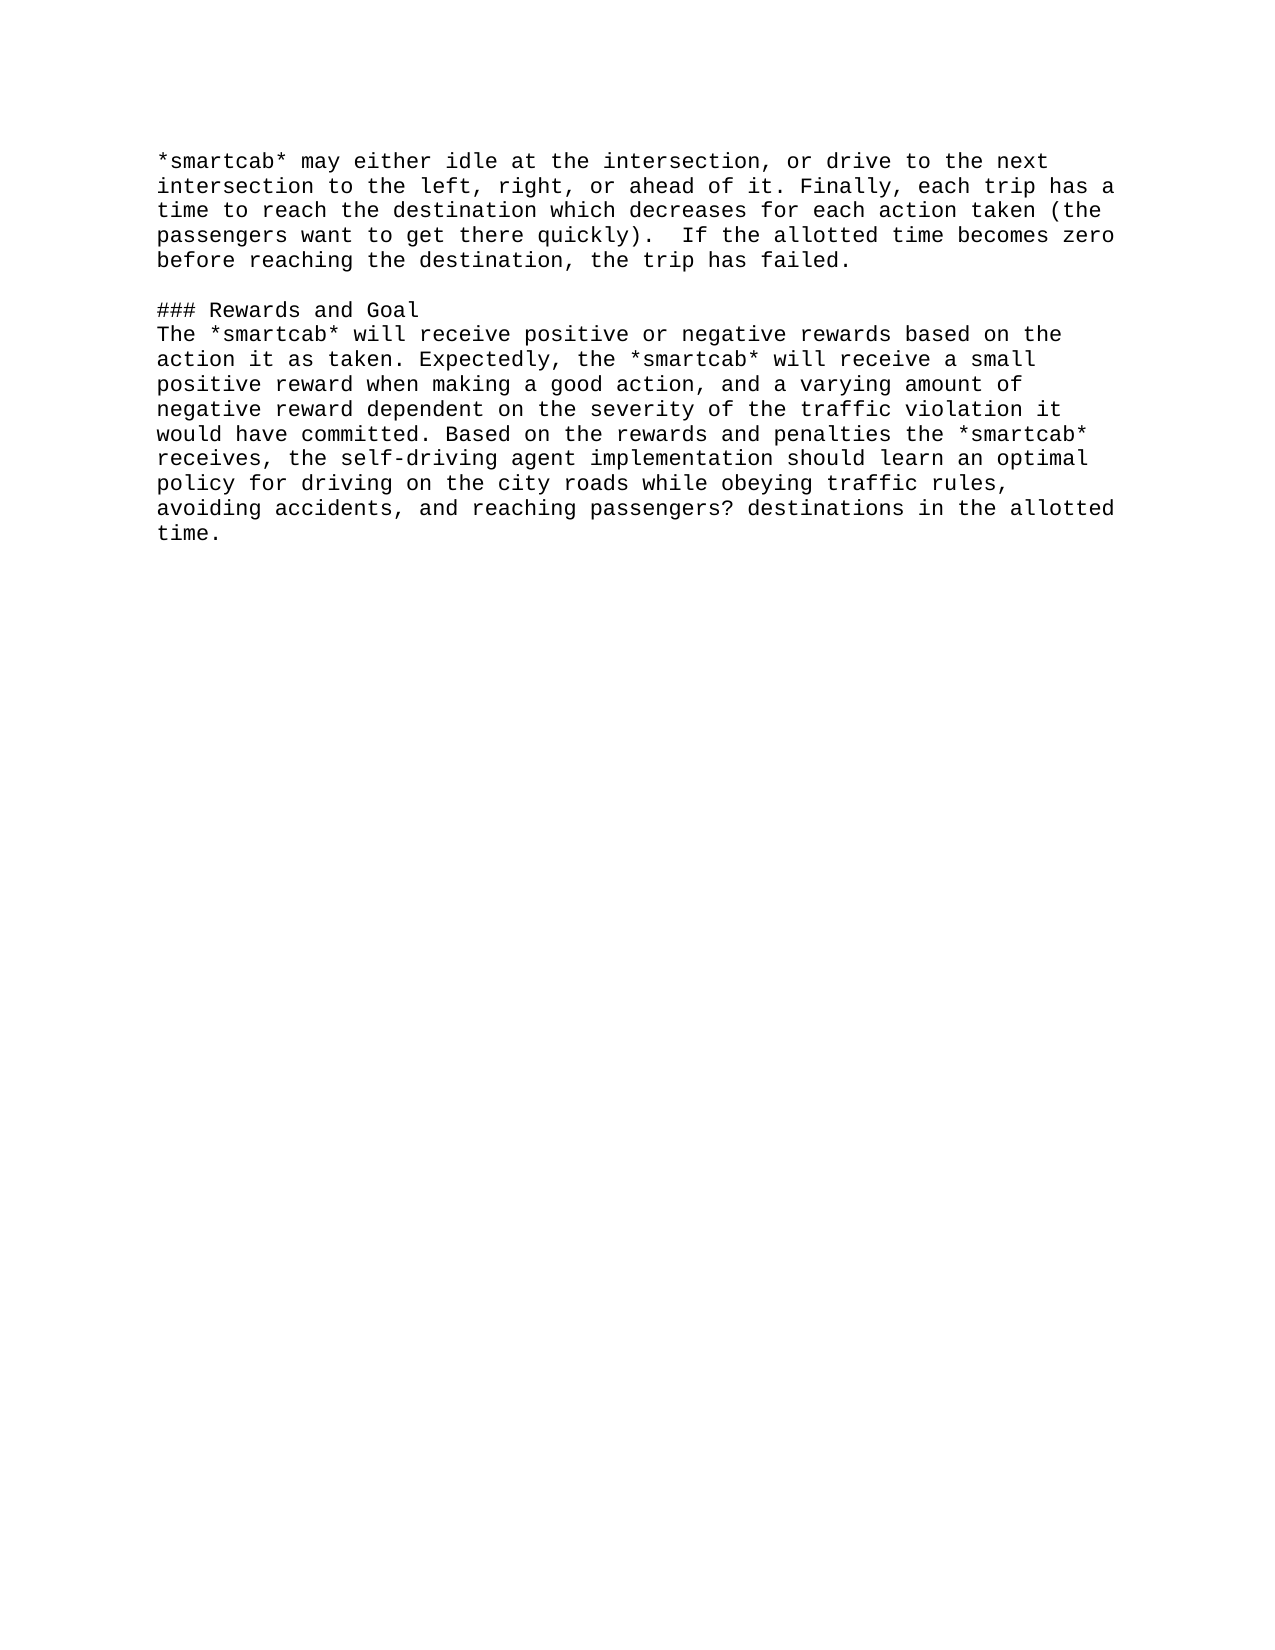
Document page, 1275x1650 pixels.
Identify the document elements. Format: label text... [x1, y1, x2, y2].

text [156, 150, 1118, 274]
text The *smartcab* will receive positive or negative rewards based on the action it as taken. Expectedly, the *smartcab* will receive a small positive reward when making a good action, and a varying amount of negative reward dependent on the severity of the traffic violation it would have committed. Based on the rewards and penalties the *smartcab* receives, the self-driving agent implementation should learn an optimal policy for driving on the city roads while obeying traffic rules, avoiding accidents, and reaching passengers? destinations in the allotted time. [156, 323, 1118, 547]
text ### Rewards and Goal [156, 299, 1118, 323]
